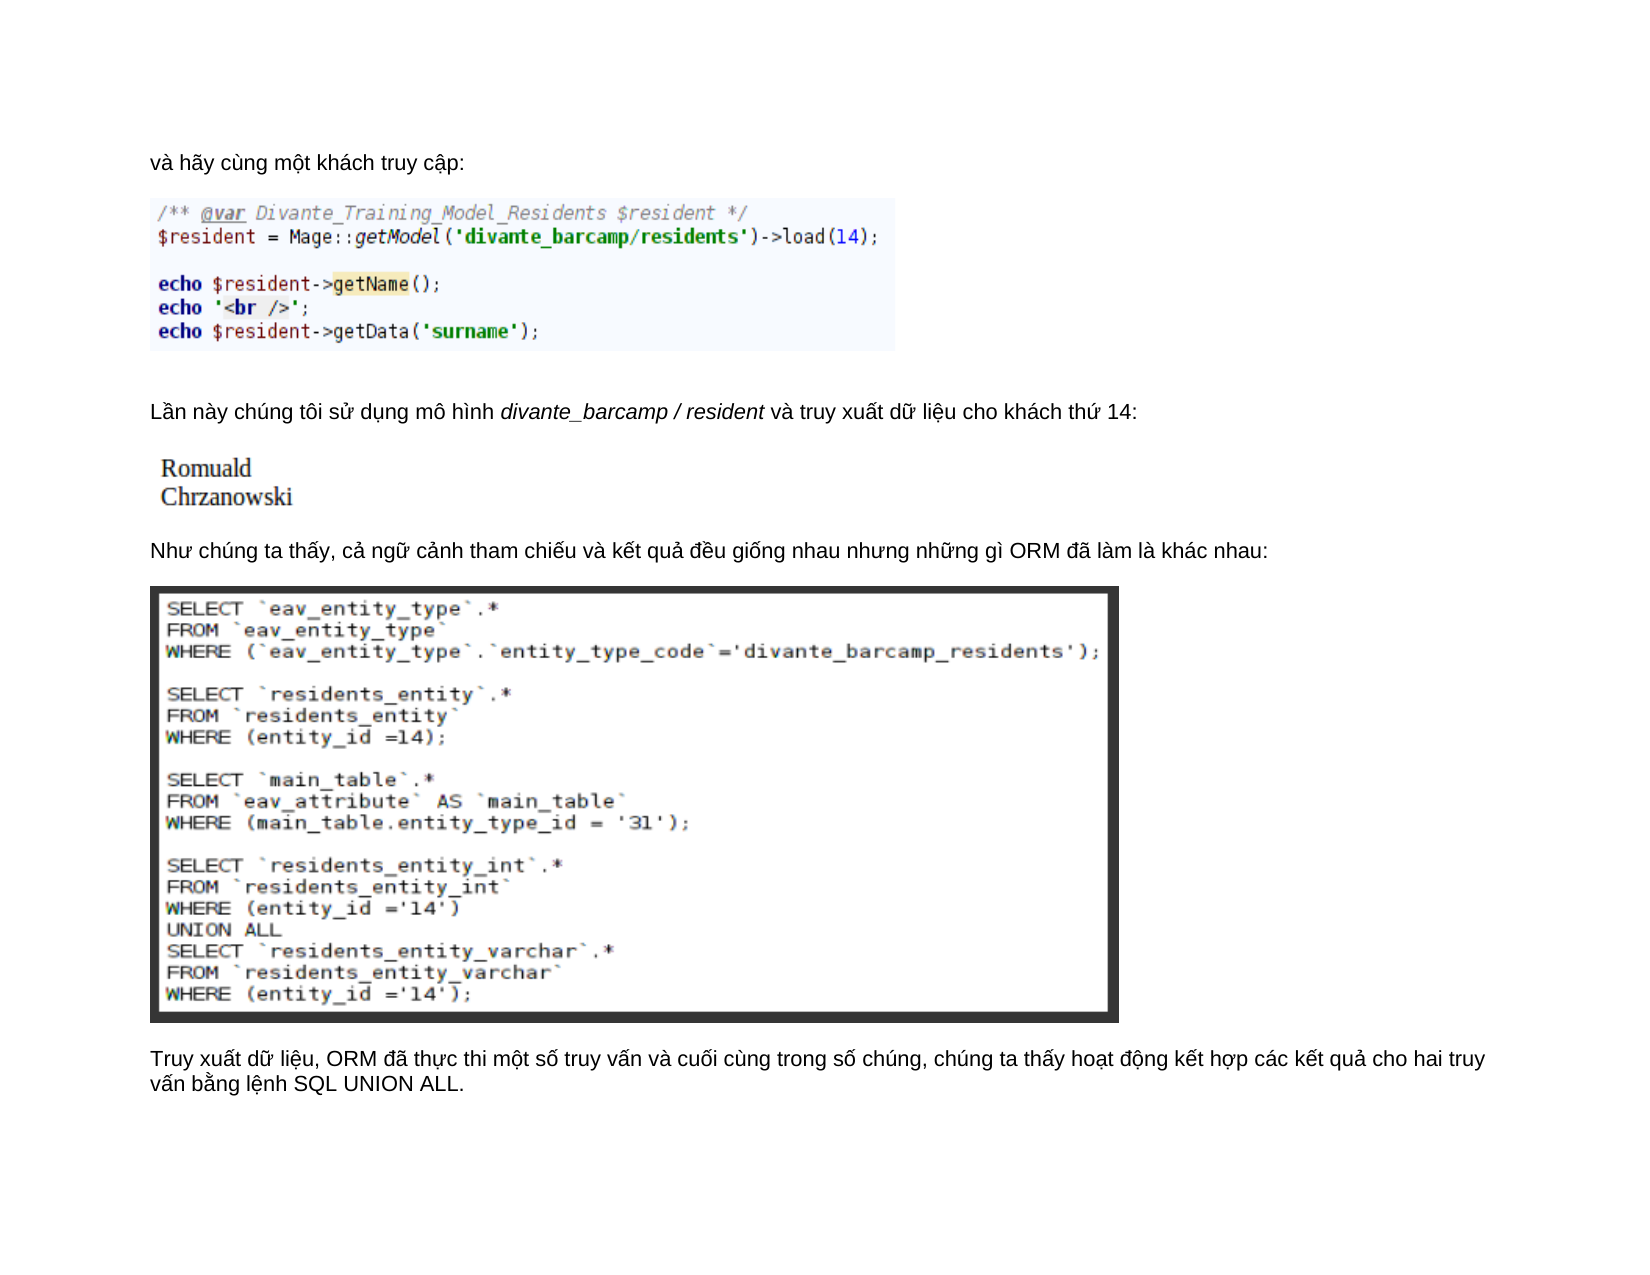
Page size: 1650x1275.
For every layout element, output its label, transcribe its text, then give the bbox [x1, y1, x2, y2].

picture [150, 198, 896, 351]
text Truy xuất dữ liệu, ORM đã thực thi một số truy vấn và cuối cùng trong số chúng, chúng ta thấy hoạt động kết hợp các kết quả cho hai truy vấn bằng lệnh SQL UNION ALL. [150, 1046, 1500, 1097]
text Lần này chúng tôi sử dụng mô hình divante_barcamp / resident và truy xuất dữ liệu cho khách thứ 14: [150, 374, 1500, 424]
picture [150, 447, 330, 515]
text và hãy cùng một khách truy cập: [150, 150, 1500, 175]
picture [150, 586, 1119, 1023]
text Như chúng ta thấy, cả ngữ cảnh tham chiếu và kết quả đều giống nhau nhưng những gì ORM đã làm là khác nhau: [150, 538, 1500, 563]
